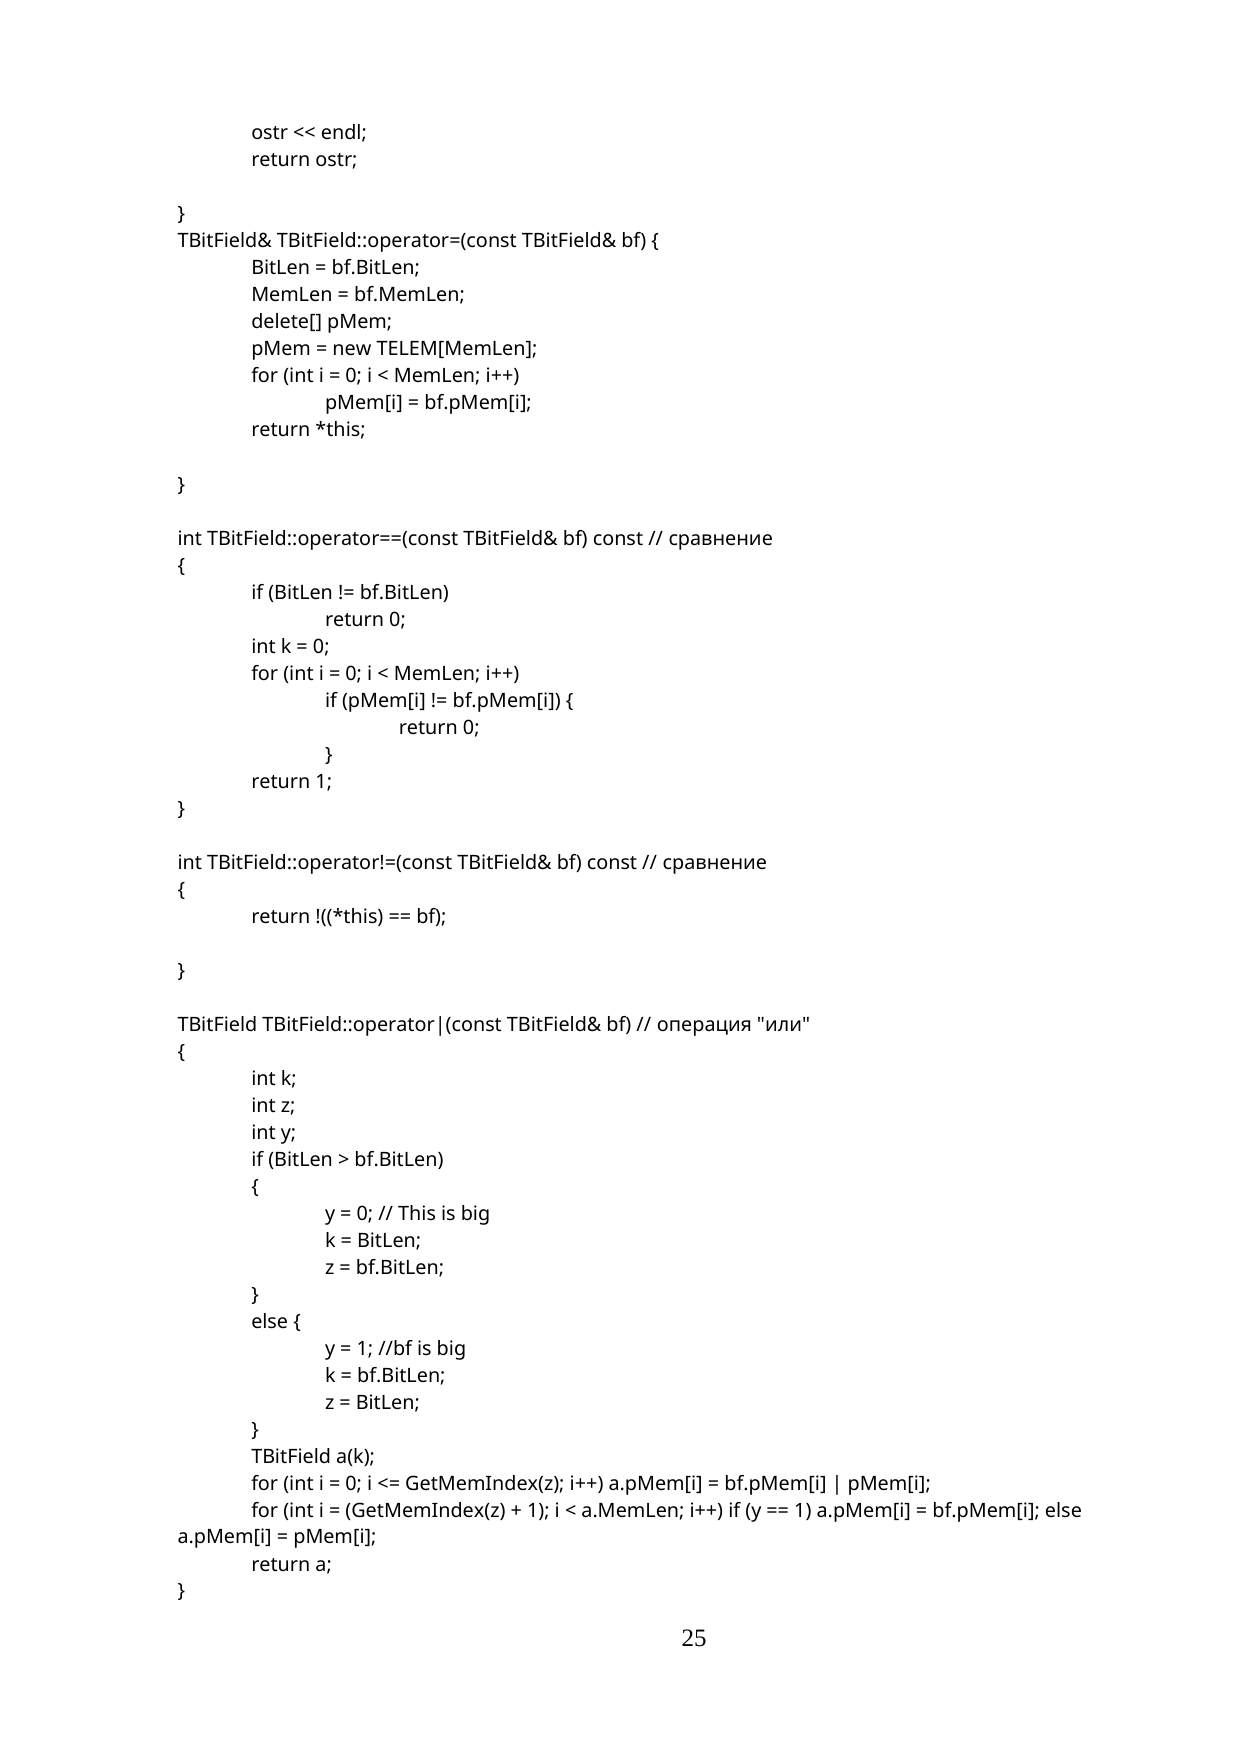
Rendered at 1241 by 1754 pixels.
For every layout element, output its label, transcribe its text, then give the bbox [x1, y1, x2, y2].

text ostr << endl; [177, 118, 1152, 145]
text k = bf.BitLen; [177, 1361, 1152, 1388]
text for (int i = 0; i < MemLen; i++) [177, 361, 1152, 388]
text MemLen = bf.MemLen; [177, 280, 1152, 307]
text int TBitField::operator==(const TBitField& bf) const // сравнение [177, 524, 1152, 552]
text return 1; [177, 767, 1152, 794]
text } [177, 1280, 1152, 1307]
text if (pMem[i] != bf.pMem[i]) { [177, 686, 1152, 713]
text return 0; [177, 713, 1152, 740]
text return ostr; [177, 145, 1152, 172]
text BitLen = bf.BitLen; [177, 253, 1152, 280]
text } [177, 199, 1152, 226]
text int z; [177, 1091, 1152, 1118]
text } [177, 794, 1152, 821]
text int k; [177, 1064, 1152, 1091]
text return 0; [177, 606, 1152, 632]
text pMem = new TELEM[MemLen]; [177, 334, 1152, 361]
text if (BitLen != bf.BitLen) [177, 578, 1152, 606]
text for (int i = (GetMemIndex(z) + 1); i < a.MemLen; i++) if (y == 1) a.pMem[i] = bf.pMem[i]; else a.pMem[i] = pMem[i]; [177, 1496, 1152, 1550]
text { [177, 552, 1152, 578]
text TBitField a(k); [177, 1442, 1152, 1469]
text else { [177, 1307, 1152, 1334]
text } [177, 471, 1152, 498]
text y = 0; // This is big [177, 1199, 1152, 1226]
text return *this; [177, 415, 1152, 442]
text } [177, 1415, 1152, 1442]
text pMem[i] = bf.pMem[i]; [177, 388, 1152, 415]
text { [177, 875, 1152, 902]
text TBitField TBitField::operator|(const TBitField& bf) // операция "или" [177, 1010, 1152, 1037]
text } [177, 1577, 1152, 1604]
text { [177, 1172, 1152, 1199]
text for (int i = 0; i < MemLen; i++) [177, 659, 1152, 686]
text int TBitField::operator!=(const TBitField& bf) const // сравнение [177, 848, 1152, 875]
text } [177, 956, 1152, 983]
text { [177, 1037, 1152, 1064]
text for (int i = 0; i <= GetMemIndex(z); i++) a.pMem[i] = bf.pMem[i] | pMem[i]; [177, 1469, 1152, 1496]
text z = bf.BitLen; [177, 1253, 1152, 1280]
text TBitField& TBitField::operator=(const TBitField& bf) { [177, 226, 1152, 253]
text return !((*this) == bf); [177, 902, 1152, 929]
text return a; [177, 1550, 1152, 1577]
text delete[] pMem; [177, 307, 1152, 334]
text int y; [177, 1118, 1152, 1145]
text y = 1; //bf is big [177, 1334, 1152, 1361]
text int k = 0; [177, 632, 1152, 659]
text if (BitLen > bf.BitLen) [177, 1145, 1152, 1172]
text } [177, 740, 1152, 767]
text k = BitLen; [177, 1226, 1152, 1253]
text z = BitLen; [177, 1388, 1152, 1415]
